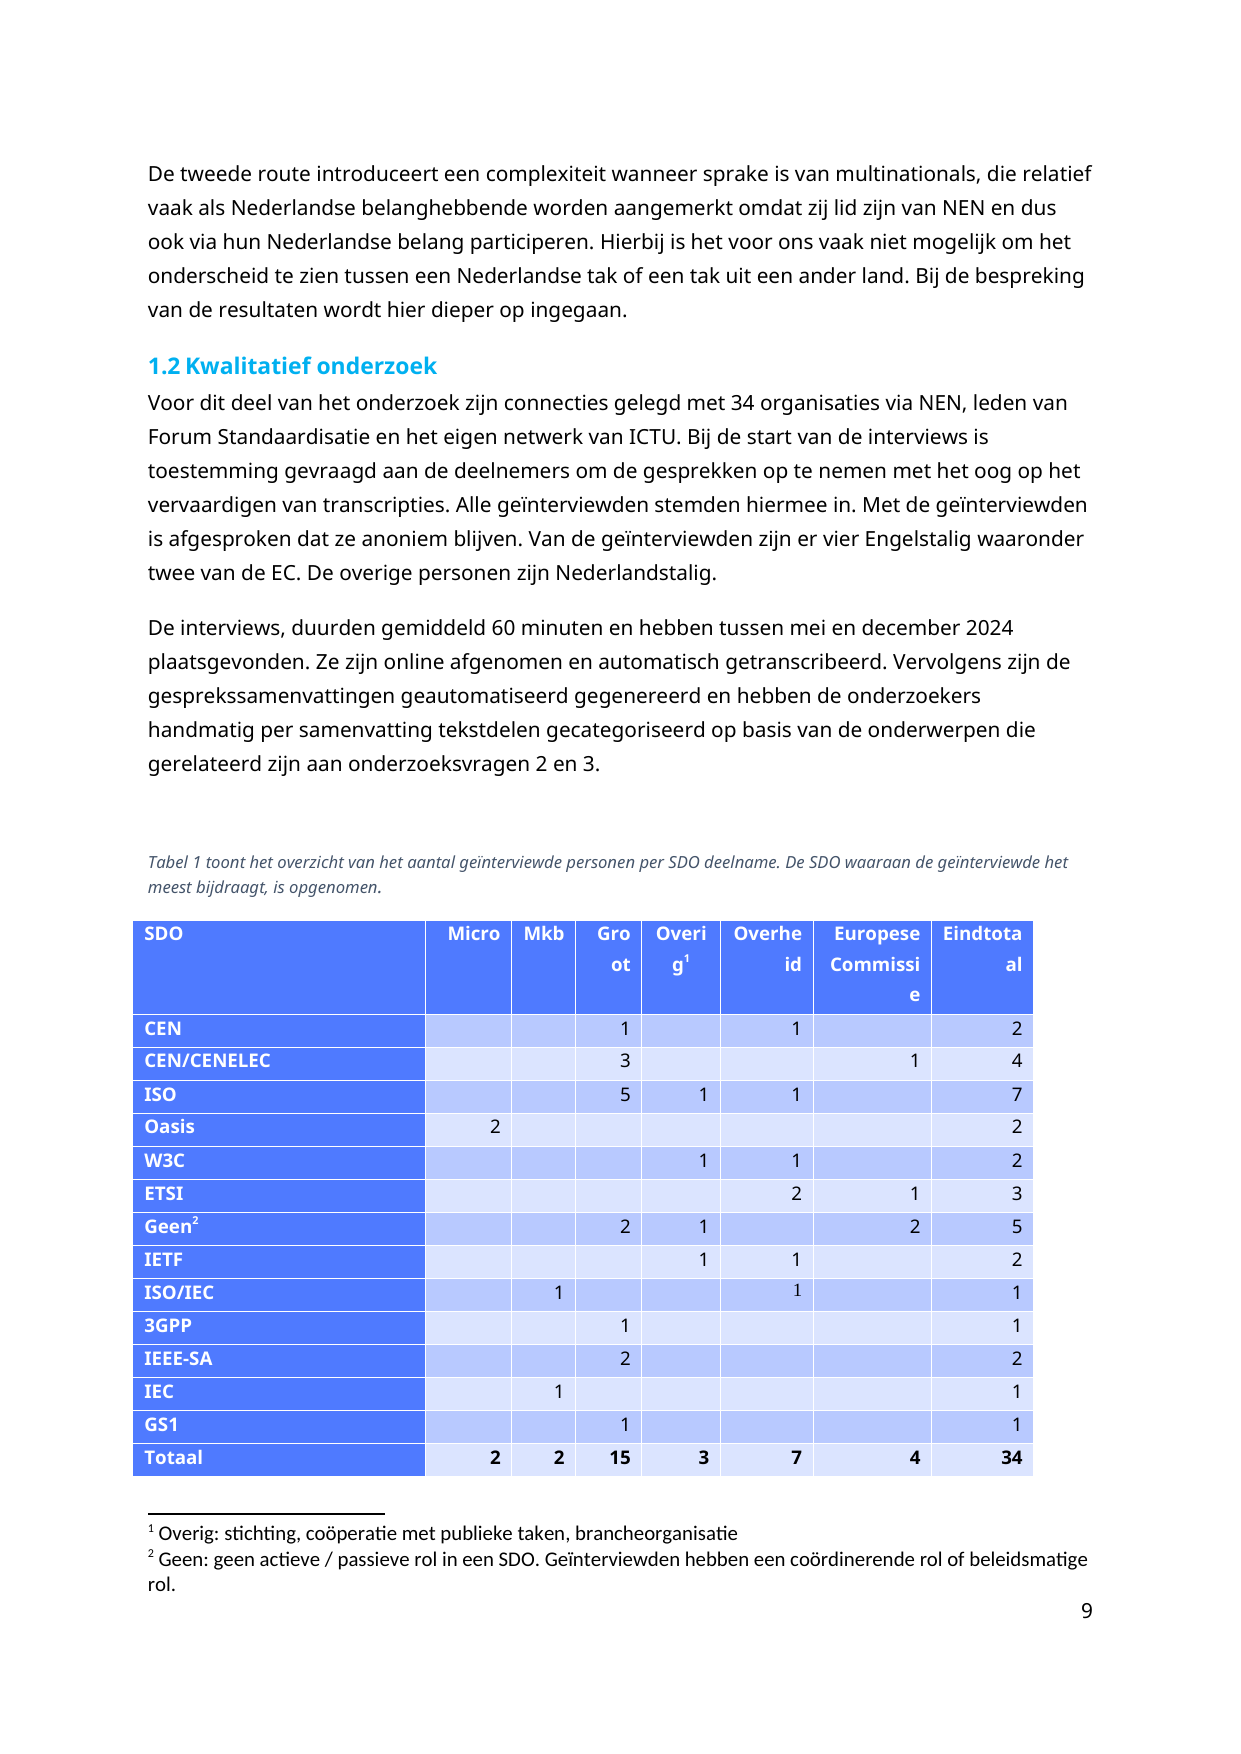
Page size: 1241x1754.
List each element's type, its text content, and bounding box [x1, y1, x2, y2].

table_cell GS1 [133, 1411, 425, 1443]
table_header Eindtotaal [932, 921, 1033, 1014]
table_cell 2 [512, 1444, 575, 1476]
table_cell 5 [576, 1081, 641, 1113]
text Tabel 1 toont het overzicht van het aantal geïnterviewde personen per SDO deelname. De SDO waaraan de geïnterviewde het meest bijdraagt, is opgenomen. [148, 850, 1093, 899]
table_cell [426, 1345, 511, 1377]
table_cell [721, 1213, 813, 1245]
table_header Micro [426, 921, 511, 1014]
table_cell [512, 1114, 575, 1146]
table_cell 1 [642, 1213, 720, 1245]
table_cell [814, 1114, 931, 1146]
table_cell ISO/IEC [133, 1279, 425, 1311]
table_cell [576, 1246, 641, 1278]
table_cell [426, 1147, 511, 1179]
table_cell 1 [576, 1015, 641, 1047]
table_cell [426, 1279, 511, 1311]
table_cell 2 [932, 1015, 1033, 1047]
table_cell [512, 1147, 575, 1179]
table_cell [721, 1345, 813, 1377]
table_cell [512, 1345, 575, 1377]
table_cell CEN/CENELEC [133, 1048, 425, 1080]
table_cell [512, 1180, 575, 1212]
table_cell [721, 1312, 813, 1344]
table_cell 1 [814, 1048, 931, 1080]
table_cell ISO [133, 1081, 425, 1113]
table_cell 34 [932, 1444, 1033, 1476]
table_cell 1 [576, 1411, 641, 1443]
table_cell 2 [426, 1444, 511, 1476]
table_cell Oasis [133, 1114, 425, 1146]
table_cell 2 [932, 1345, 1033, 1377]
table_cell 1 [721, 1081, 813, 1113]
table_cell 1 [642, 1147, 720, 1179]
table_cell [512, 1213, 575, 1245]
table_cell [512, 1411, 575, 1443]
table_cell 3 [576, 1048, 641, 1080]
table_cell [426, 1246, 511, 1278]
table_cell [642, 1279, 720, 1311]
table_header Overig [642, 921, 720, 1014]
table_cell [426, 1180, 511, 1212]
table_cell 1 [932, 1378, 1033, 1410]
table_header SDO [133, 921, 425, 1014]
table_cell Totaal [133, 1444, 425, 1476]
table_cell [576, 1114, 641, 1146]
table_cell [512, 1048, 575, 1080]
table_cell 1 [642, 1081, 720, 1113]
table_cell 1 [814, 1180, 931, 1212]
table_cell 3 [932, 1180, 1033, 1212]
table_cell [642, 1312, 720, 1344]
table_cell 1 [721, 1246, 813, 1278]
table_cell IEEE-SA [133, 1345, 425, 1377]
table_header Europese Commissie [814, 921, 931, 1014]
table_cell Geen [133, 1213, 425, 1245]
table_cell [721, 1114, 813, 1146]
table_cell 1 [721, 1015, 813, 1047]
table_cell [642, 1015, 720, 1047]
table_cell 2 [814, 1213, 931, 1245]
table_cell 2 [576, 1213, 641, 1245]
table_cell [642, 1180, 720, 1212]
table_cell [426, 1213, 511, 1245]
table_cell 3 [642, 1444, 720, 1476]
table_cell [814, 1081, 931, 1113]
table_cell [642, 1345, 720, 1377]
table_cell 5 [932, 1213, 1033, 1245]
table_cell 1 [932, 1279, 1033, 1311]
table_cell 1 [512, 1378, 575, 1410]
table_cell [576, 1180, 641, 1212]
table_cell [426, 1081, 511, 1113]
table_cell [512, 1246, 575, 1278]
table_cell 1 [932, 1312, 1033, 1344]
table_cell [814, 1312, 931, 1344]
text De tweede route introduceert een complexiteit wanneer sprake is van multinationals, die relatief vaak als Nederlandse belanghebbende worden aangemerkt omdat zij lid zijn van NEN en dus ook via hun Nederlandse belang participeren. Hierbij is het voor ons vaak niet mogelijk om het onderscheid te zien tussen een Nederlandse tak of een tak uit een ander land. Bij de bespreking van de resultaten wordt hier dieper op ingegaan. [148, 159, 1093, 324]
table_cell [814, 1015, 931, 1047]
table_cell [642, 1114, 720, 1146]
table_cell 1 [512, 1279, 575, 1311]
table_cell [814, 1147, 931, 1179]
table_cell [642, 1048, 720, 1080]
table_cell [426, 1378, 511, 1410]
table_cell 2 [932, 1114, 1033, 1146]
table_cell [426, 1411, 511, 1443]
table_cell [721, 1411, 813, 1443]
table_cell CEN [133, 1015, 425, 1047]
table_cell 2 [426, 1114, 511, 1146]
table_cell [814, 1378, 931, 1410]
table_cell 4 [814, 1444, 931, 1476]
table_cell [512, 1081, 575, 1113]
table_cell ETSI [133, 1180, 425, 1212]
table_cell [642, 1411, 720, 1443]
subtitle Kwalitatief onderzoek [148, 350, 1093, 381]
table_header Mkb [512, 921, 575, 1014]
table_cell [576, 1147, 641, 1179]
table_cell 1 [642, 1246, 720, 1278]
table_cell 15 [576, 1444, 641, 1476]
table_cell [512, 1015, 575, 1047]
table_cell [426, 1048, 511, 1080]
table_cell [426, 1015, 511, 1047]
table_cell 7 [721, 1444, 813, 1476]
table_cell 1 [576, 1312, 641, 1344]
table_cell [814, 1345, 931, 1377]
table_cell [576, 1378, 641, 1410]
table_cell W3C [133, 1147, 425, 1179]
table_cell [576, 1279, 641, 1311]
table_cell [642, 1378, 720, 1410]
table_cell [721, 1378, 813, 1410]
table_cell 2 [932, 1246, 1033, 1278]
text De interviews, duurden gemiddeld 60 minuten en hebben tussen mei en december 2024 plaatsgevonden. Ze zijn online afgenomen en automatisch getranscribeerd. Vervolgens zijn de gesprekssamenvattingen geautomatiseerd gegenereerd en hebben de onderzoekers handmatig per samenvatting tekstdelen gecategoriseerd op basis van de onderwerpen die gerelateerd zijn aan onderzoeksvragen 2 en 3. [148, 613, 1093, 778]
table_cell 7 [932, 1081, 1033, 1113]
table_cell 2 [932, 1147, 1033, 1179]
table_cell 2 [721, 1180, 813, 1212]
table_cell IETF [133, 1246, 425, 1278]
table_cell [814, 1246, 931, 1278]
table_header Overheid [721, 921, 813, 1014]
table_cell 3GPP [133, 1312, 425, 1344]
table_cell [512, 1312, 575, 1344]
table_cell 4 [932, 1048, 1033, 1080]
table_cell [721, 1048, 813, 1080]
table_cell [426, 1312, 511, 1344]
table_cell 2 [576, 1345, 641, 1377]
table_header Groot [576, 921, 641, 1014]
table_cell 1 [932, 1411, 1033, 1443]
table_cell 1 [721, 1147, 813, 1179]
table_cell [814, 1279, 931, 1311]
table_cell [814, 1411, 931, 1443]
table_cell 1 [721, 1279, 813, 1311]
table_cell IEC [133, 1378, 425, 1410]
text Voor dit deel van het onderzoek zijn connecties gelegd met 34 organisaties via NEN, leden van Forum Standaardisatie en het eigen netwerk van ICTU. Bij de start van de interviews is toestemming gevraagd aan de deelnemers om de gesprekken op te nemen met het oog op het vervaardigen van transcripties. Alle geïnterviewden stemden hiermee in. Met de geïnterviewden is afgesproken dat ze anoniem blijven. Van de geïnterviewden zijn er vier Engelstalig waaronder twee van de EC. De overige personen zijn Nederlandstalig. [148, 388, 1093, 586]
